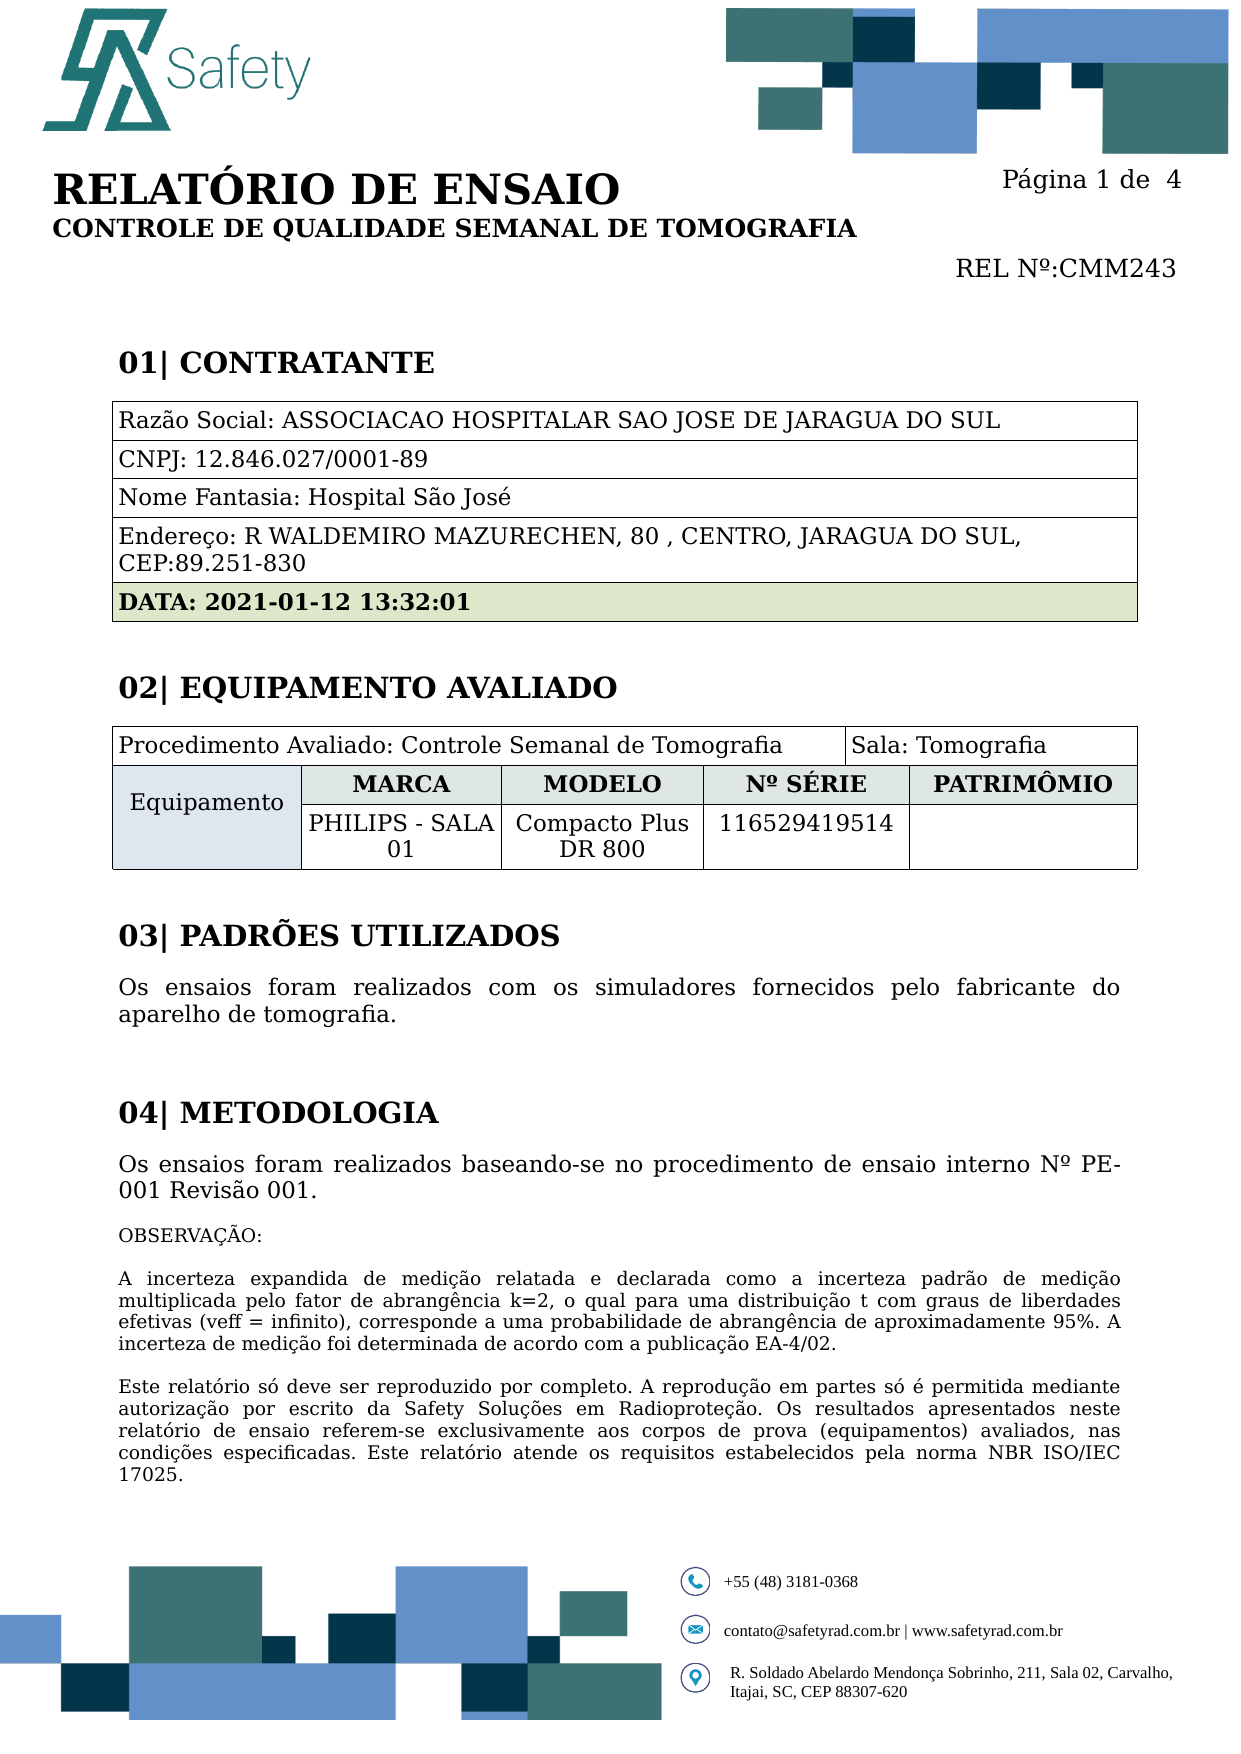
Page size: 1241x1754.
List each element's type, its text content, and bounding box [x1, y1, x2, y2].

text 01| CONTRATANTE [118, 346, 1122, 380]
table_cell DATA: 2021-01-12 13:32:01 [113, 583, 1137, 621]
picture [680, 1566, 710, 1596]
table_cell MARCA [302, 766, 501, 804]
text Os ensaios foram realizados com os simuladores fornecidos pelo fabricante do aparelho de tomografia. [118, 974, 1122, 1027]
text 04| METODOLOGIA [118, 1096, 1122, 1130]
table_cell CNPJ: 12.846.027/0001-89 [113, 441, 1137, 478]
table_cell Compacto Plus DR 800 [502, 805, 703, 869]
table_cell PATRIMÔMIO [910, 766, 1137, 804]
text A incerteza expandida de medição relatada e declarada como a incerteza padrão de medição multiplicada pelo fator de abrangência k=2, o qual para uma distribuição t com graus de liberdades efetivas (veff = infinito), corresponde a uma probabilidade de abrangência de aproximadamente 95%. A incerteza de medição foi determinada de acordo com a publicação EA-4/02. [118, 1268, 1122, 1355]
table_cell Nome Fantasia: Hospital São José [113, 479, 1137, 517]
picture [680, 1614, 710, 1644]
table_cell MODELO [502, 766, 703, 804]
table_cell Endereço: R WALDEMIRO MAZURECHEN, 80 , CENTRO, JARAGUA DO SUL, CEP:89.251-830 [113, 518, 1137, 582]
picture [0, 1566, 662, 1720]
text Este relatório só deve ser reproduzido por completo. A reprodução em partes só é permitida mediante autorização por escrito da Safety Soluções em Radioproteção. Os resultados apresentados neste relatório de ensaio referem-se exclusivamente aos corpos de prova (equipamentos) avaliados, nas condições especificadas. Este relatório atende os requisitos estabelecidos pela norma NBR ISO/IEC 17025. [118, 1376, 1122, 1486]
table_header Razão Social: ASSOCIACAO HOSPITALAR SAO JOSE DE JARAGUA DO SUL [113, 402, 1137, 439]
text Os ensaios foram realizados baseando-se no procedimento de ensaio interno Nº PE-001 Revisão 001. [118, 1151, 1122, 1204]
picture [42, 8, 311, 131]
picture [725, 8, 1229, 154]
text OBSERVAÇÃO: [118, 1225, 1122, 1247]
text 03| PADRÕES UTILIZADOS [118, 919, 1122, 953]
text 02| EQUIPAMENTO AVALIADO [118, 671, 1122, 705]
table_cell PHILIPS - SALA 01 [302, 805, 501, 869]
table_header Procedimento Avaliado: Controle Semanal de Tomografia [113, 727, 845, 765]
table_cell [910, 805, 1137, 869]
table_header Sala: Tomografia [846, 727, 1137, 765]
table_cell Nº SÉRIE [704, 766, 909, 804]
picture [680, 1663, 710, 1693]
table_cell Equipamento [113, 766, 301, 869]
table_cell 116529419514 [704, 805, 909, 869]
